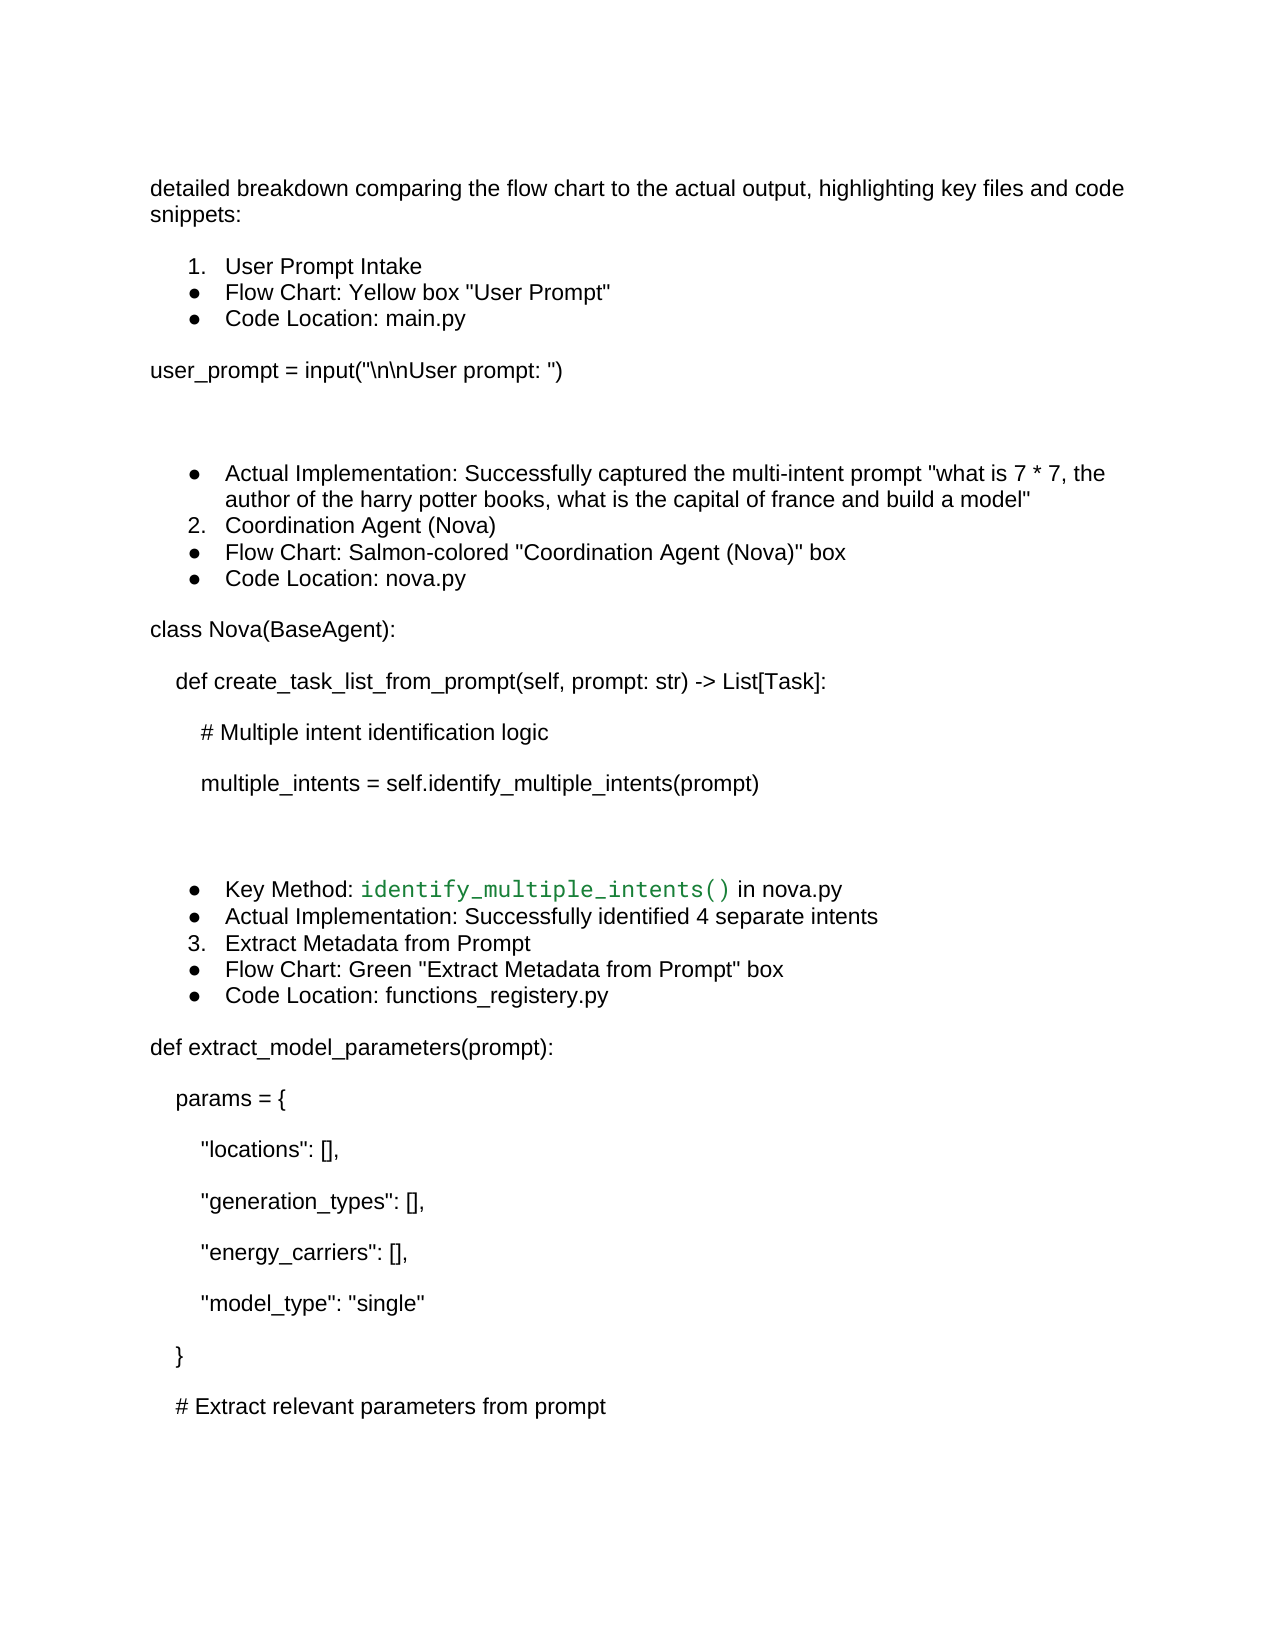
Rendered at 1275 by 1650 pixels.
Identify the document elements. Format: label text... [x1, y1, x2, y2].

list Coordination Agent (Nova) [187, 512, 1125, 538]
text params = { [150, 1085, 1125, 1111]
text multiple_intents = self.identify_multiple_intents(prompt) [150, 770, 1125, 797]
list Flow Chart: Yellow box "User Prompt" [187, 279, 1125, 305]
text def create_task_list_from_prompt(self, prompt: str) -> List[Task]: [150, 668, 1125, 694]
list Flow Chart: Green "Extract Metadata from Prompt" box [187, 956, 1125, 982]
list Extract Metadata from Prompt [187, 929, 1125, 956]
text "locations": [], [150, 1136, 1125, 1163]
list User Prompt Intake [187, 253, 1125, 279]
list Flow Chart: Salmon-colored "Coordination Agent (Nova)" box [187, 538, 1125, 565]
text "energy_carriers": [], [150, 1239, 1125, 1265]
text # Extract relevant parameters from prompt [150, 1393, 1125, 1419]
text detailed breakdown comparing the flow chart to the actual output, highlighting key files and code snippets: [150, 175, 1125, 228]
list Code Location: main.py [187, 305, 1125, 332]
list Actual Implementation: Successfully identified 4 separate intents [187, 903, 1125, 929]
text user_prompt = input("\n\nUser prompt: ") [150, 357, 1125, 383]
list Key Method: identify_multiple_intents() in nova.py [187, 873, 1125, 903]
list Code Location: functions_registery.py [187, 982, 1125, 1009]
text def extract_model_parameters(prompt): [150, 1034, 1125, 1060]
text } [150, 1342, 1125, 1368]
text "model_type": "single" [150, 1290, 1125, 1317]
text class Nova(BaseAgent): [150, 616, 1125, 643]
list Actual Implementation: Successfully captured the multi-intent prompt "what is 7 * 7, the author of the harry potter books, what is the capital of france and build a model" [187, 459, 1125, 512]
list Code Location: nova.py [187, 565, 1125, 591]
text # Multiple intent identification logic [150, 719, 1125, 745]
text "generation_types": [], [150, 1188, 1125, 1214]
